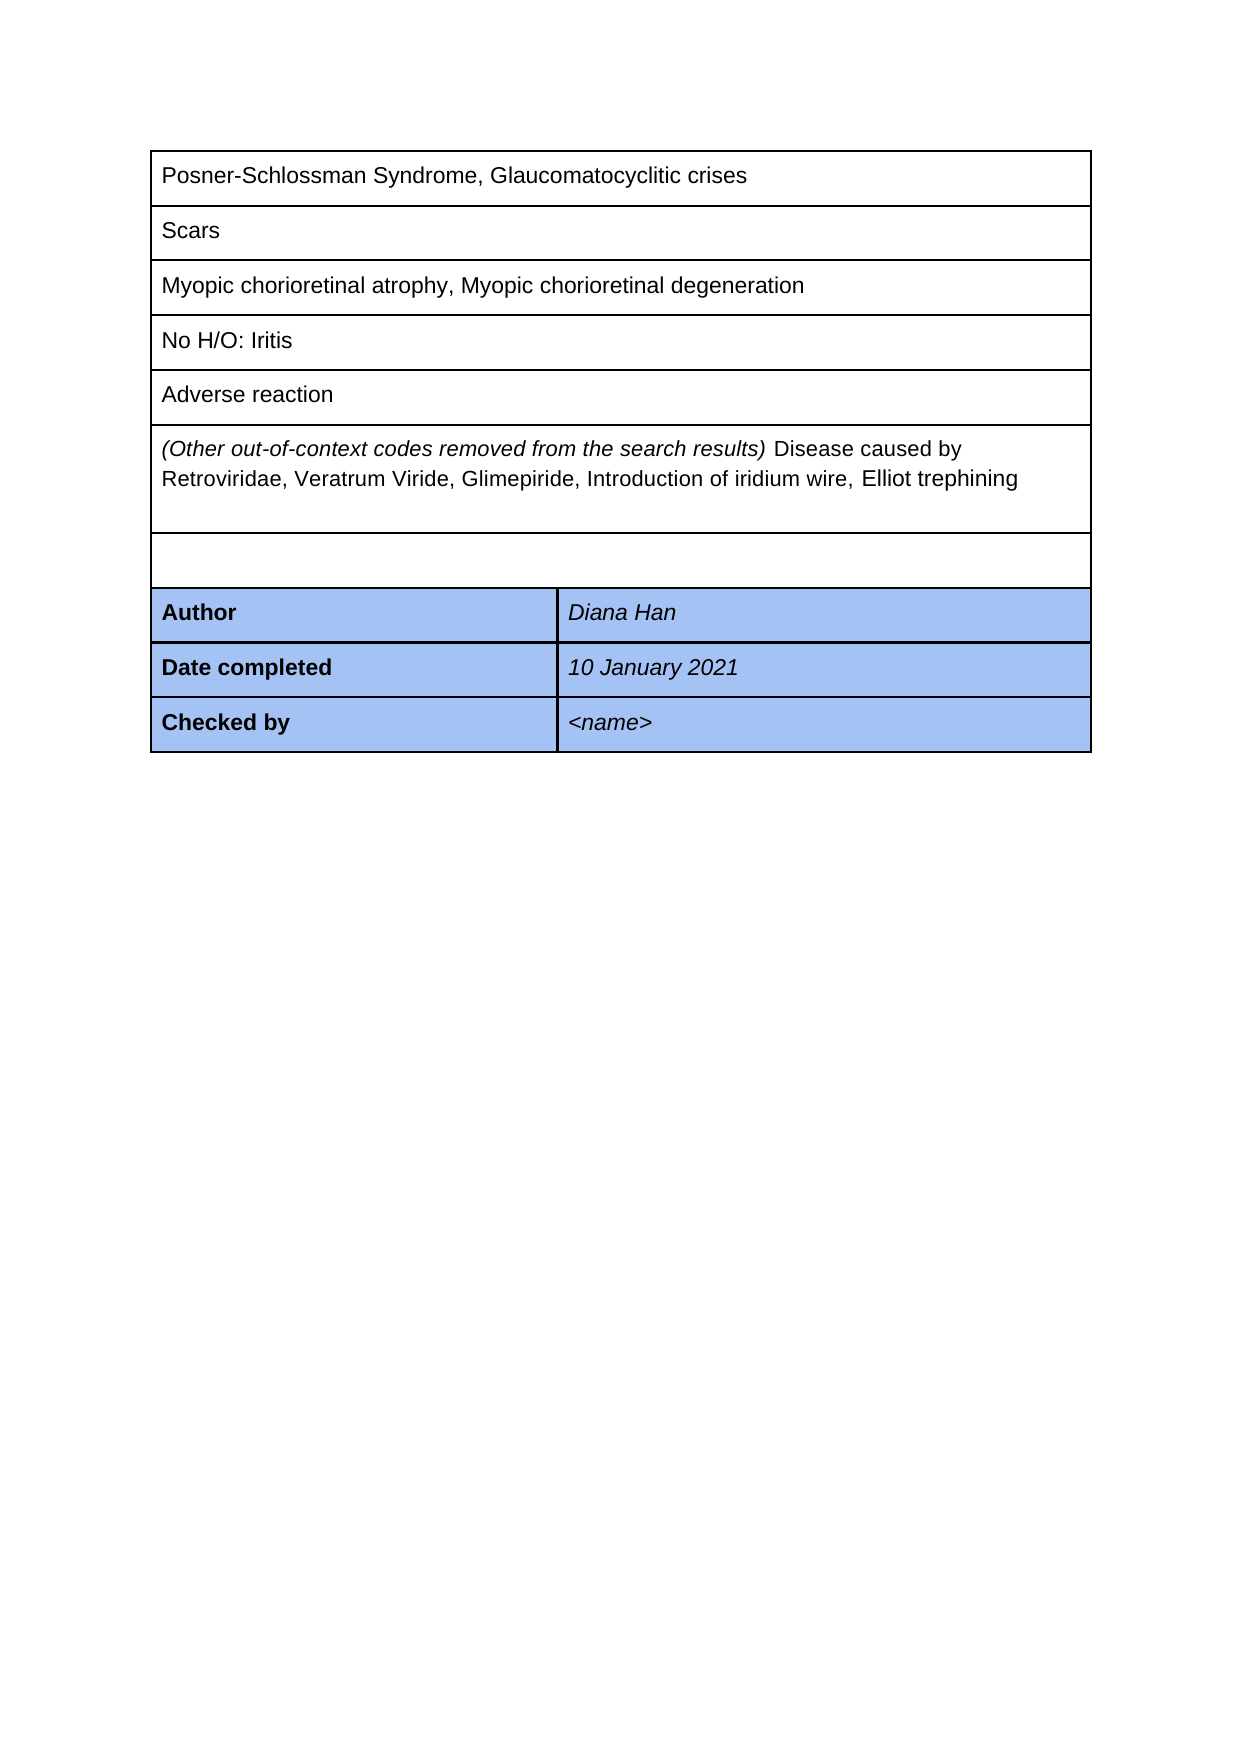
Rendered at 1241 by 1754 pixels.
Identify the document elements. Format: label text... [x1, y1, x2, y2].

table_cell Scars [152, 207, 1090, 259]
table_cell (Other out-of-context codes removed from the search results) Disease caused by Retroviridae, Veratrum Viride, Glimepiride, Introduction of iridium wire, Elliot trephining [152, 426, 1090, 532]
table_cell Author [152, 589, 556, 641]
table_cell Posner-Schlossman Syndrome, Glaucomatocyclitic crises [152, 152, 1090, 205]
table_cell No H/O: Iritis [152, 316, 1090, 369]
table_cell Myopic chorioretinal atrophy, Myopic chorioretinal degeneration [152, 261, 1090, 314]
table_cell Date completed [152, 644, 556, 696]
table_cell [152, 534, 1090, 587]
table_cell 10 January 2021 [559, 644, 1090, 696]
table_cell Diana Han [559, 589, 1090, 641]
table_cell <name> [559, 698, 1090, 751]
table_cell Adverse reaction [152, 371, 1090, 423]
table_cell Checked by [152, 698, 556, 751]
